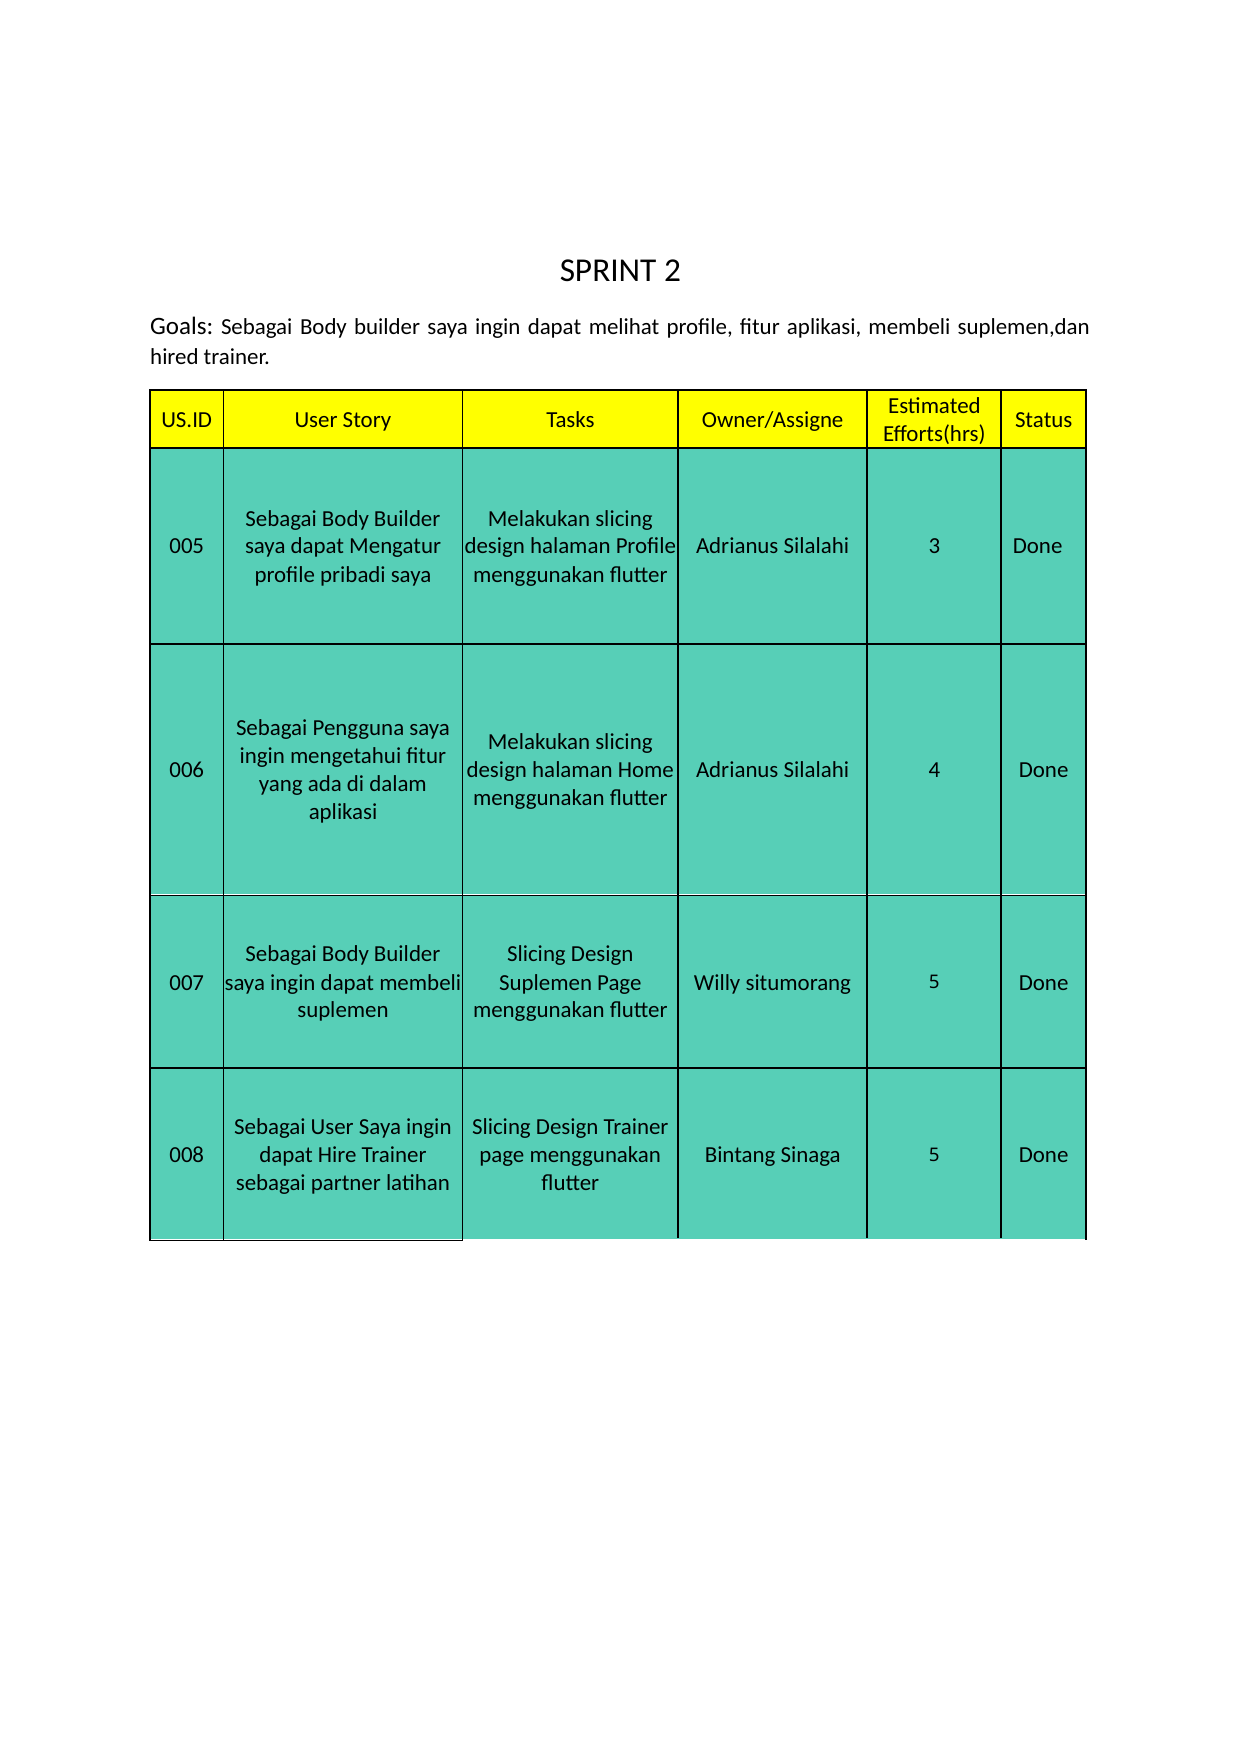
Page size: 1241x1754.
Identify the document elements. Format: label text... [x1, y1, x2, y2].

table_cell Done [1002, 896, 1085, 1067]
table_cell 5 [867, 1069, 1001, 1239]
table_cell 007 [151, 896, 223, 1067]
table_cell 4 [868, 645, 1000, 894]
table_cell Sebagai Body Builder saya dapat Mengatur profile pribadi saya [224, 449, 462, 643]
table_cell Slicing Design Suplemen Page menggunakan flutter [463, 896, 677, 1067]
table_header Tasks [463, 391, 677, 447]
table_cell Adrianus Silalahi [679, 449, 866, 643]
table_cell Done [1002, 449, 1085, 643]
table_cell Adrianus Silalahi [679, 645, 866, 894]
text SPRINT 2 [150, 249, 1090, 290]
text Goals: Sebagai Body builder saya ingin dapat melihat profile, fitur aplikasi, membeli suplemen,dan hired trainer. [150, 310, 1090, 371]
table_header Owner/Assigne [679, 391, 866, 447]
table_cell Sebagai User Saya ingin dapat Hire Trainer sebagai partner latihan [224, 1069, 462, 1239]
table_cell Melakukan slicing design halaman Home menggunakan flutter [463, 645, 677, 894]
table_cell Done [1002, 645, 1085, 894]
table_header Status [1002, 391, 1085, 447]
table_header User Story [224, 391, 462, 447]
table_cell 006 [151, 645, 223, 894]
table_cell Willy situmorang [679, 896, 866, 1067]
table_cell Sebagai Body Builder saya ingin dapat membeli suplemen [224, 896, 462, 1067]
table_cell 5 [868, 896, 1000, 1067]
table_cell Sebagai Pengguna saya ingin mengetahui fitur yang ada di dalam aplikasi [224, 645, 462, 894]
table_cell Done [1001, 1069, 1085, 1239]
table_header US.ID [151, 391, 223, 447]
table_header Estimated Efforts(hrs) [868, 391, 1000, 447]
table_cell 3 [868, 449, 1000, 643]
table_cell Slicing Design Trainer page menggunakan flutter [463, 1069, 678, 1239]
table_cell 005 [151, 449, 223, 643]
table_cell Bintang Sinaga [678, 1069, 867, 1239]
table_cell 008 [151, 1069, 223, 1239]
table_cell Melakukan slicing design halaman Profile menggunakan flutter [463, 449, 677, 643]
